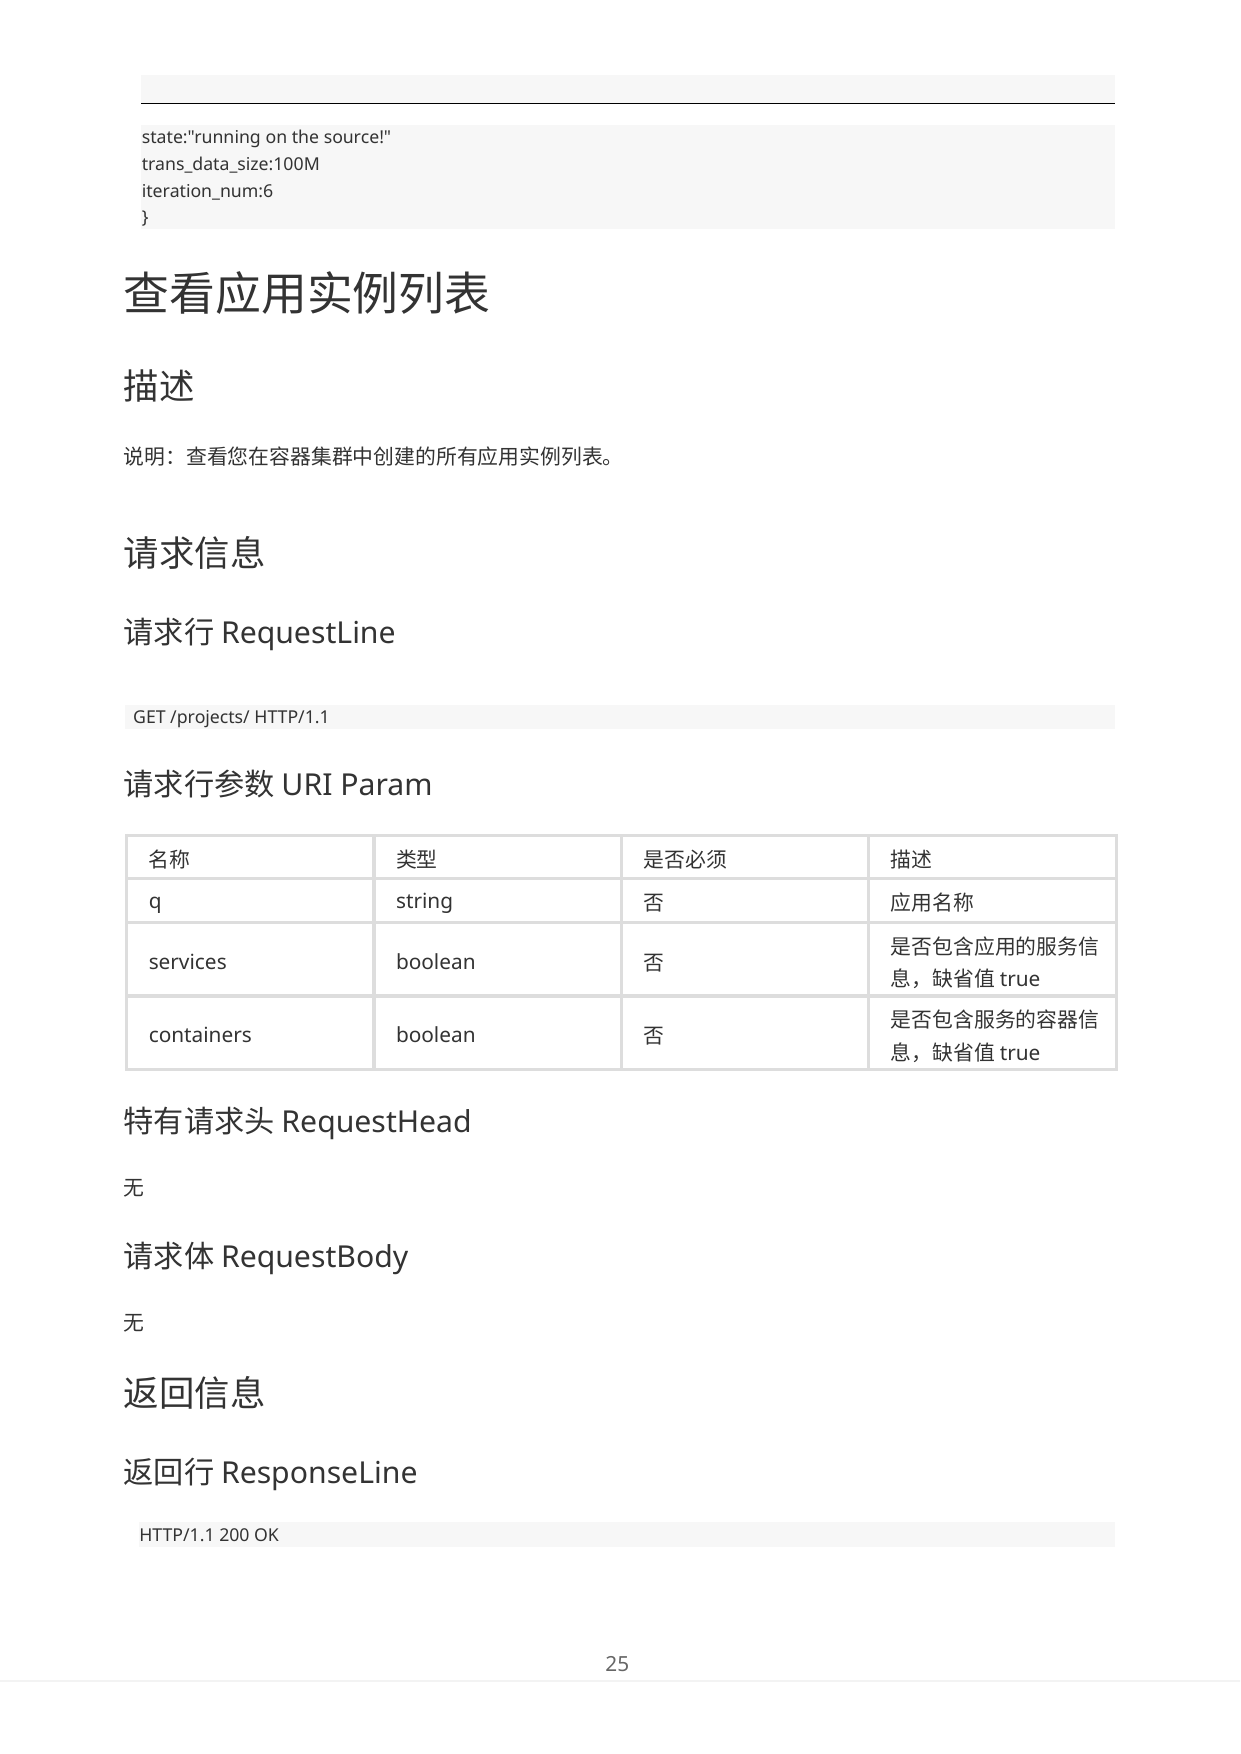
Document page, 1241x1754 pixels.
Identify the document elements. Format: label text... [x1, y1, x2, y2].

subtitle 查看应用实例列表 [123, 258, 1115, 324]
text 请求行 RequestLine [123, 609, 1115, 653]
table_header 类型 [376, 837, 620, 877]
table_header 描述 [870, 837, 1115, 877]
text 无 [123, 1171, 1115, 1201]
subtitle 返回行 ResponseLine [123, 1449, 1115, 1493]
text HTTP/1.1 200 OK [139, 1522, 1115, 1547]
table_header 名称 [128, 837, 372, 877]
table_cell 应用名称 [870, 880, 1115, 921]
table_cell 否 [623, 998, 867, 1068]
table_cell 否 [623, 880, 867, 921]
table_cell q [128, 880, 372, 921]
table_cell 是否包含服务的容器信息，缺省值 true [870, 998, 1115, 1068]
table_header 是否必须 [623, 837, 867, 877]
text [141, 125, 1115, 229]
table_cell boolean [376, 998, 620, 1068]
subtitle 请求信息 [123, 525, 1115, 576]
table_cell containers [128, 998, 372, 1068]
table_cell boolean [376, 924, 620, 994]
table_cell string [376, 880, 620, 921]
subtitle 请求体 RequestBody [123, 1232, 1115, 1276]
table_cell 否 [623, 924, 867, 994]
text 说明：查看您在容器集群中创建的所有应用实例列表。 [123, 440, 1115, 470]
text 无 [123, 1306, 1115, 1336]
subtitle 返回信息 [123, 1365, 1115, 1416]
subtitle 请求行参数 URI Param [123, 760, 1115, 804]
text GET /projects/ HTTP/1.1 [125, 705, 1115, 729]
table_cell services [128, 924, 372, 994]
text 描述 [123, 358, 1115, 410]
table_cell 是否包含应用的服务信息，缺省值 true [870, 924, 1115, 994]
text 特有请求头 RequestHead [123, 1097, 1115, 1141]
